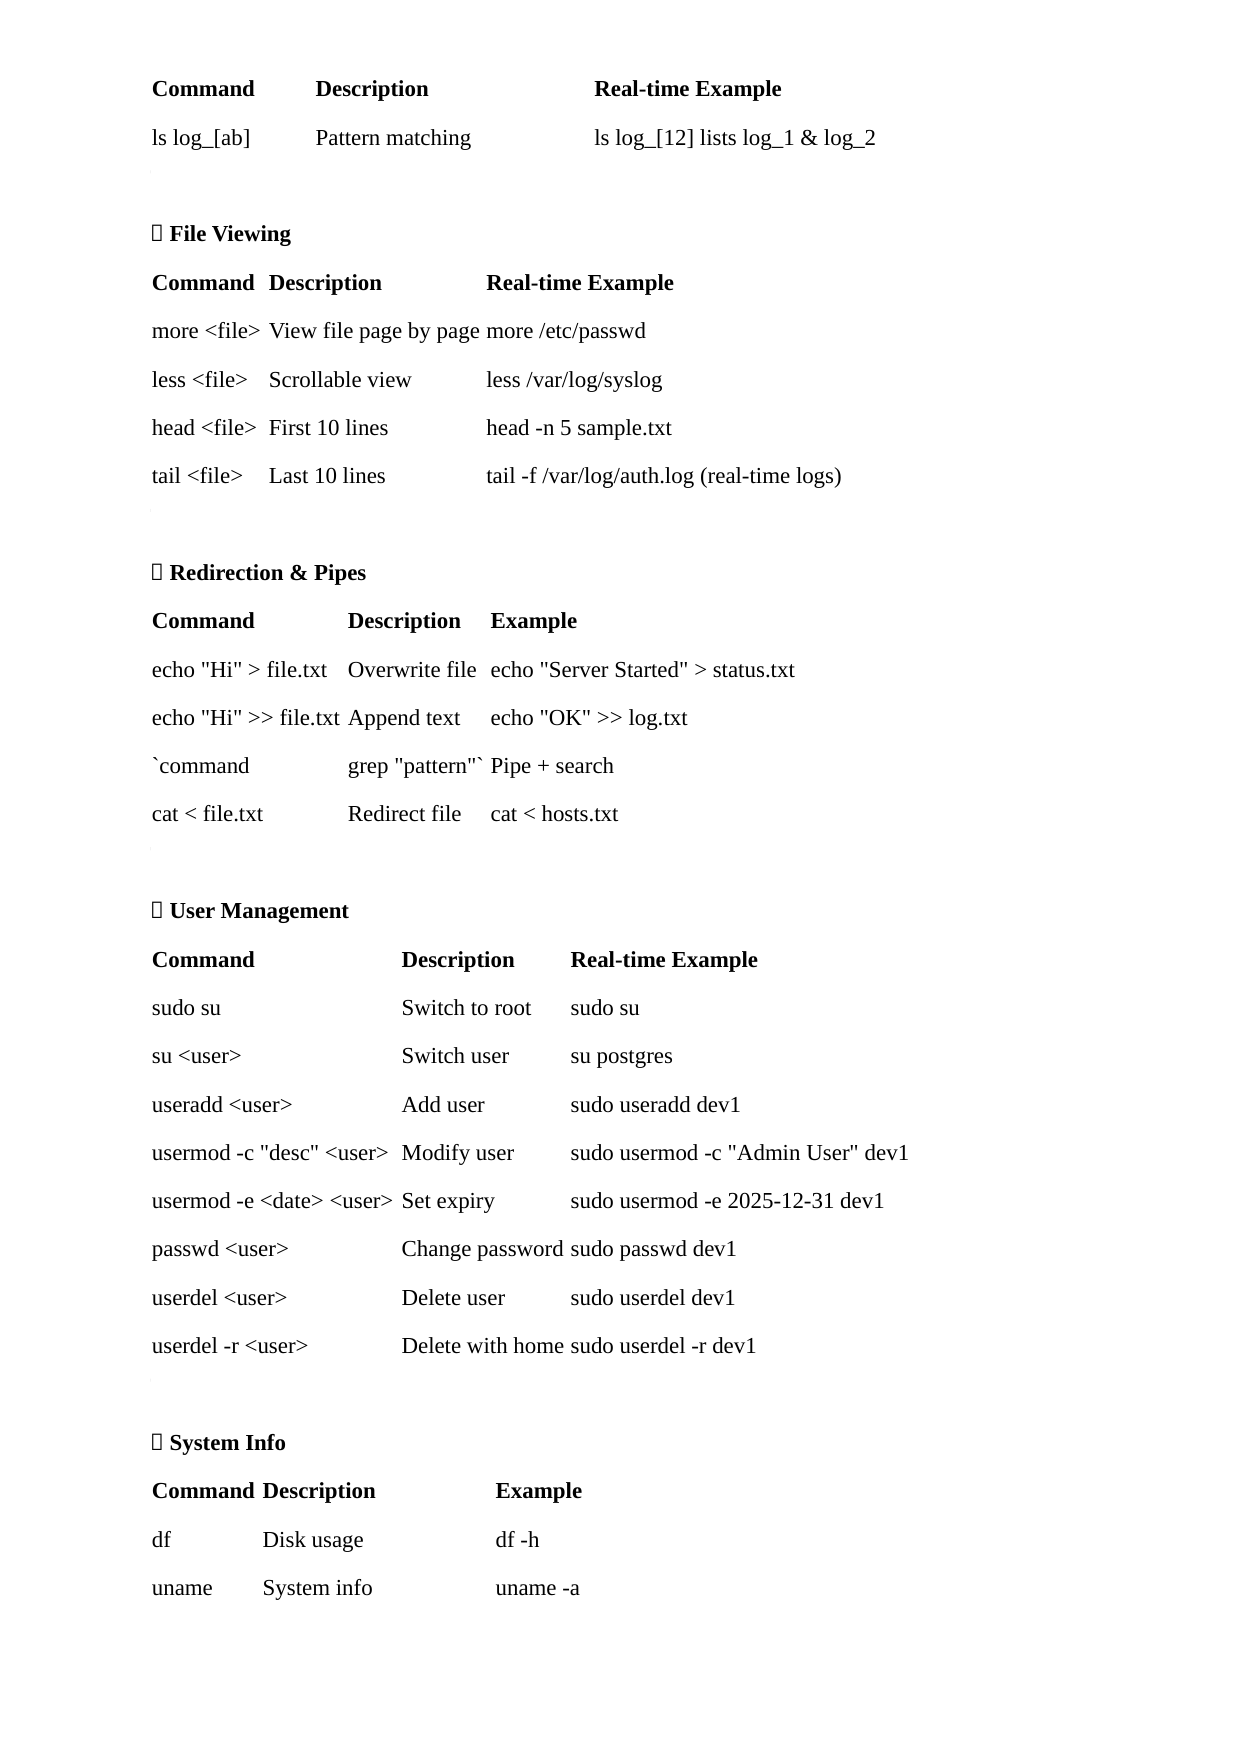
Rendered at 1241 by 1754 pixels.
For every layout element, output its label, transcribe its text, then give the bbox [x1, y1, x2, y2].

table_cell sudo userdel dev1 [569, 1282, 916, 1330]
table_header Command [150, 606, 346, 654]
table_cell View file page by page [267, 316, 484, 364]
table_cell less <file> [150, 364, 267, 412]
table_cell head <file> [150, 412, 267, 461]
table_cell ls log_[12] lists log_1 & log_2 [593, 122, 882, 170]
table_cell Overwrite file [346, 654, 489, 702]
table_header Command [150, 74, 314, 122]
table_cell su postgres [569, 1041, 916, 1089]
table_header Real-time Example [485, 268, 848, 316]
table_cell userdel -r <user> [150, 1330, 400, 1378]
table_cell userdel <user> [150, 1282, 400, 1330]
table_cell usermod -c "desc" <user> [150, 1138, 400, 1186]
table_cell Switch to root [400, 993, 569, 1041]
table_cell System info [261, 1572, 494, 1602]
table_cell more <file> [150, 316, 267, 364]
table_cell head -n 5 sample.txt [485, 412, 848, 461]
table_cell passwd <user> [150, 1234, 400, 1282]
table_header Description [400, 945, 569, 993]
table_cell Disk usage [261, 1524, 494, 1572]
table_cell cat < file.txt [150, 799, 346, 847]
table_cell echo "Hi" >> file.txt [150, 703, 346, 751]
table_cell echo "Hi" > file.txt [150, 654, 346, 702]
table_cell Modify user [400, 1138, 569, 1186]
table_cell less /var/log/syslog [485, 364, 848, 412]
table_cell cat < hosts.txt [489, 799, 801, 847]
table_cell df [150, 1524, 261, 1572]
table_cell uname -a [494, 1572, 667, 1602]
table_cell Redirect file [346, 799, 489, 847]
table_cell grep "pattern"` [346, 751, 489, 799]
table_cell echo "Server Started" > status.txt [489, 654, 801, 702]
table_cell `command [150, 751, 346, 799]
table_header Example [489, 606, 801, 654]
table_cell Pattern matching [314, 122, 592, 170]
table_cell tail -f /var/log/auth.log (real-time logs) [485, 461, 848, 509]
table_header Description [346, 606, 489, 654]
table_cell Last 10 lines [267, 461, 484, 509]
table_cell uname [150, 1572, 261, 1602]
table_cell Set expiry [400, 1186, 569, 1234]
table_cell Append text [346, 703, 489, 751]
table_cell Change password [400, 1234, 569, 1282]
table_header Description [267, 268, 484, 316]
table_cell tail <file> [150, 461, 267, 509]
table_cell sudo useradd dev1 [569, 1089, 916, 1137]
text 🔹 System Info [150, 1425, 1090, 1457]
table_cell sudo su [150, 993, 400, 1041]
table_header Real-time Example [593, 74, 882, 122]
table_cell sudo usermod -c "Admin User" dev1 [569, 1138, 916, 1186]
table_cell Delete with home [400, 1330, 569, 1378]
table_cell Add user [400, 1089, 569, 1137]
table_cell First 10 lines [267, 412, 484, 461]
table_cell df -h [494, 1524, 667, 1572]
table_header Description [261, 1476, 494, 1524]
table_cell Delete user [400, 1282, 569, 1330]
table_cell Pipe + search [489, 751, 801, 799]
table_header Example [494, 1476, 667, 1524]
table_cell su <user> [150, 1041, 400, 1089]
table_cell echo "OK" >> log.txt [489, 703, 801, 751]
table_header Real-time Example [569, 945, 916, 993]
table_cell sudo userdel -r dev1 [569, 1330, 916, 1378]
table_cell usermod -e <date> <user> [150, 1186, 400, 1234]
table_header Command [150, 945, 400, 993]
table_cell more /etc/passwd [485, 316, 848, 364]
text 🔹 File Viewing [150, 217, 1090, 248]
table_header Description [314, 74, 592, 122]
text 🔹 User Management [150, 894, 1090, 925]
table_cell Scrollable view [267, 364, 484, 412]
table_cell useradd <user> [150, 1089, 400, 1137]
table_header Command [150, 1476, 261, 1524]
text 🔹 Redirection & Pipes [150, 556, 1090, 587]
table_cell sudo passwd dev1 [569, 1234, 916, 1282]
table_cell Switch user [400, 1041, 569, 1089]
table_cell sudo usermod -e 2025-12-31 dev1 [569, 1186, 916, 1234]
table_cell ls log_[ab] [150, 122, 314, 170]
table_cell sudo su [569, 993, 916, 1041]
table_header Command [150, 268, 267, 316]
